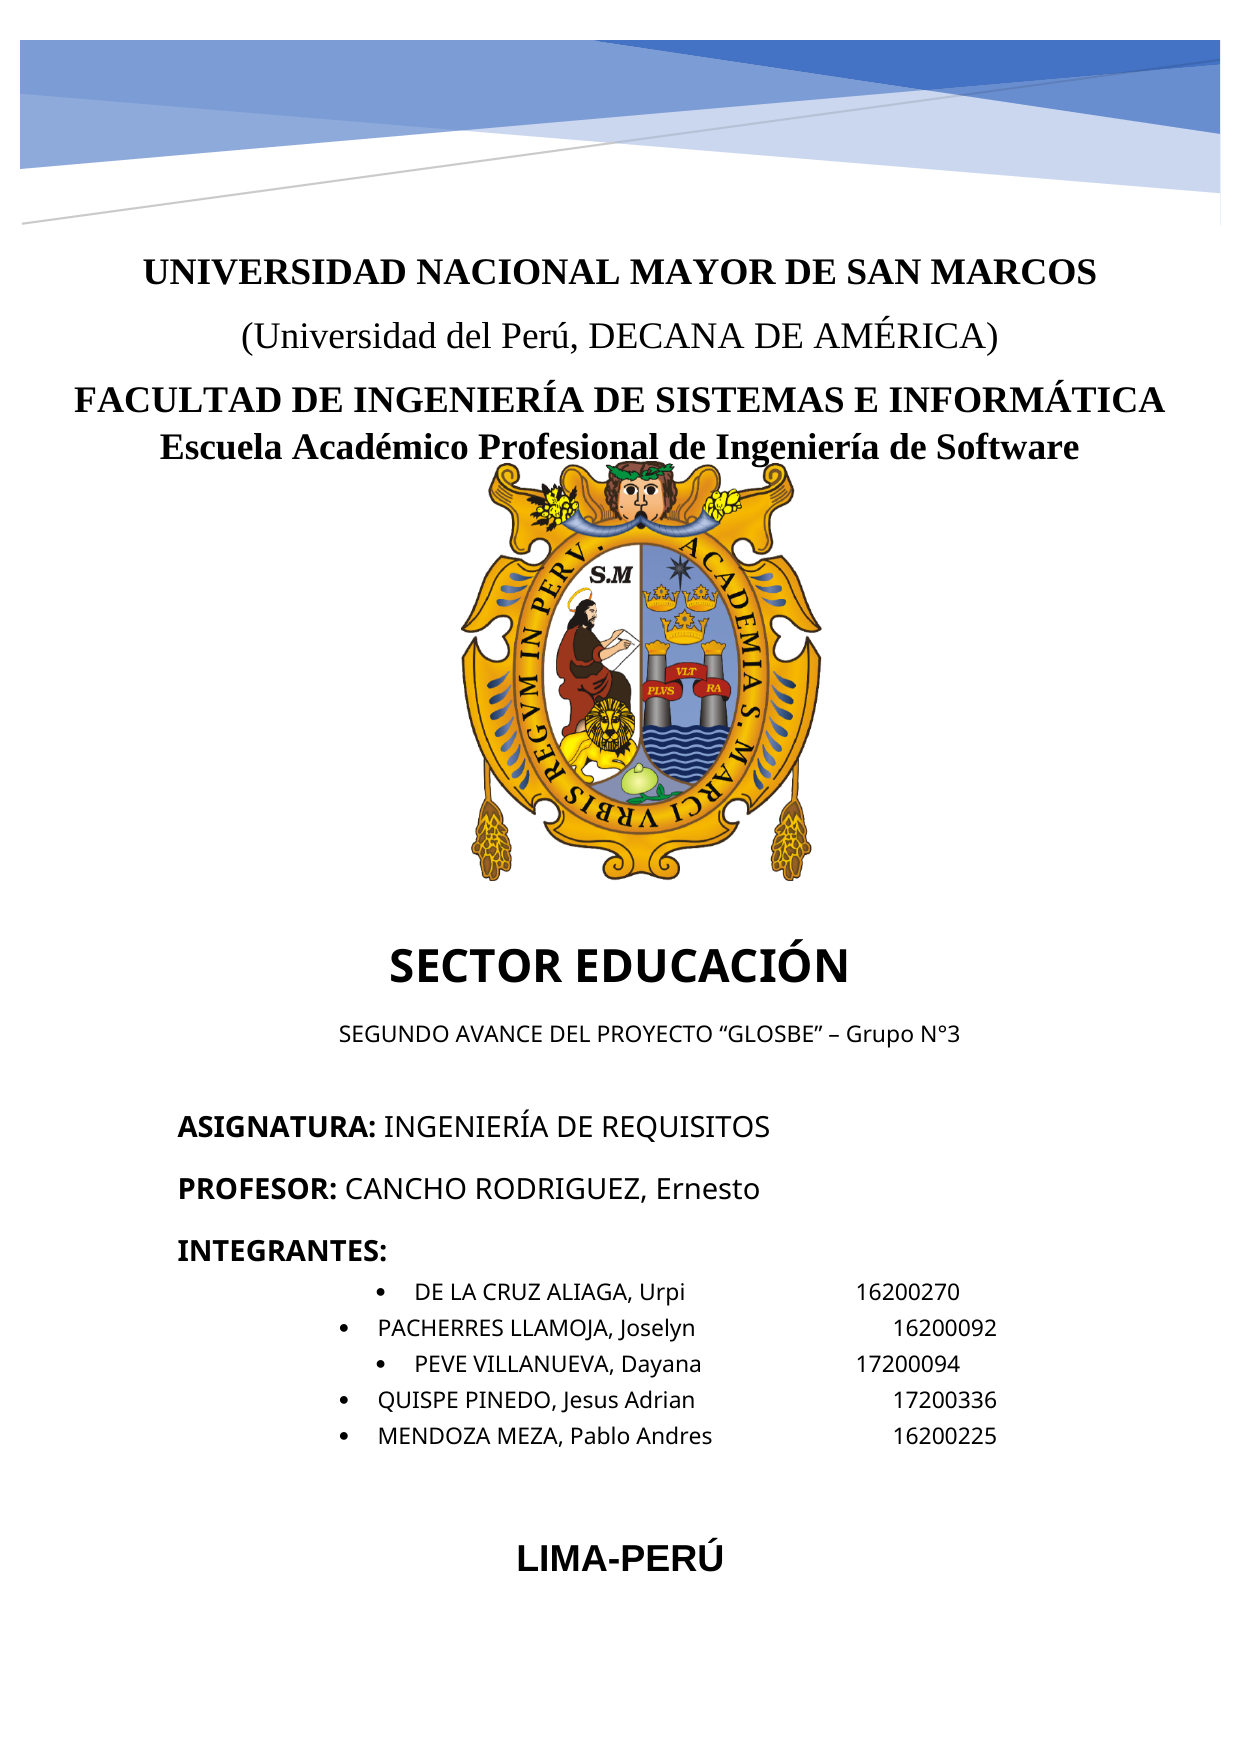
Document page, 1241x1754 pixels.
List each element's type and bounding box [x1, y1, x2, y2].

picture [461, 461, 822, 881]
picture [20, 40, 1221, 240]
